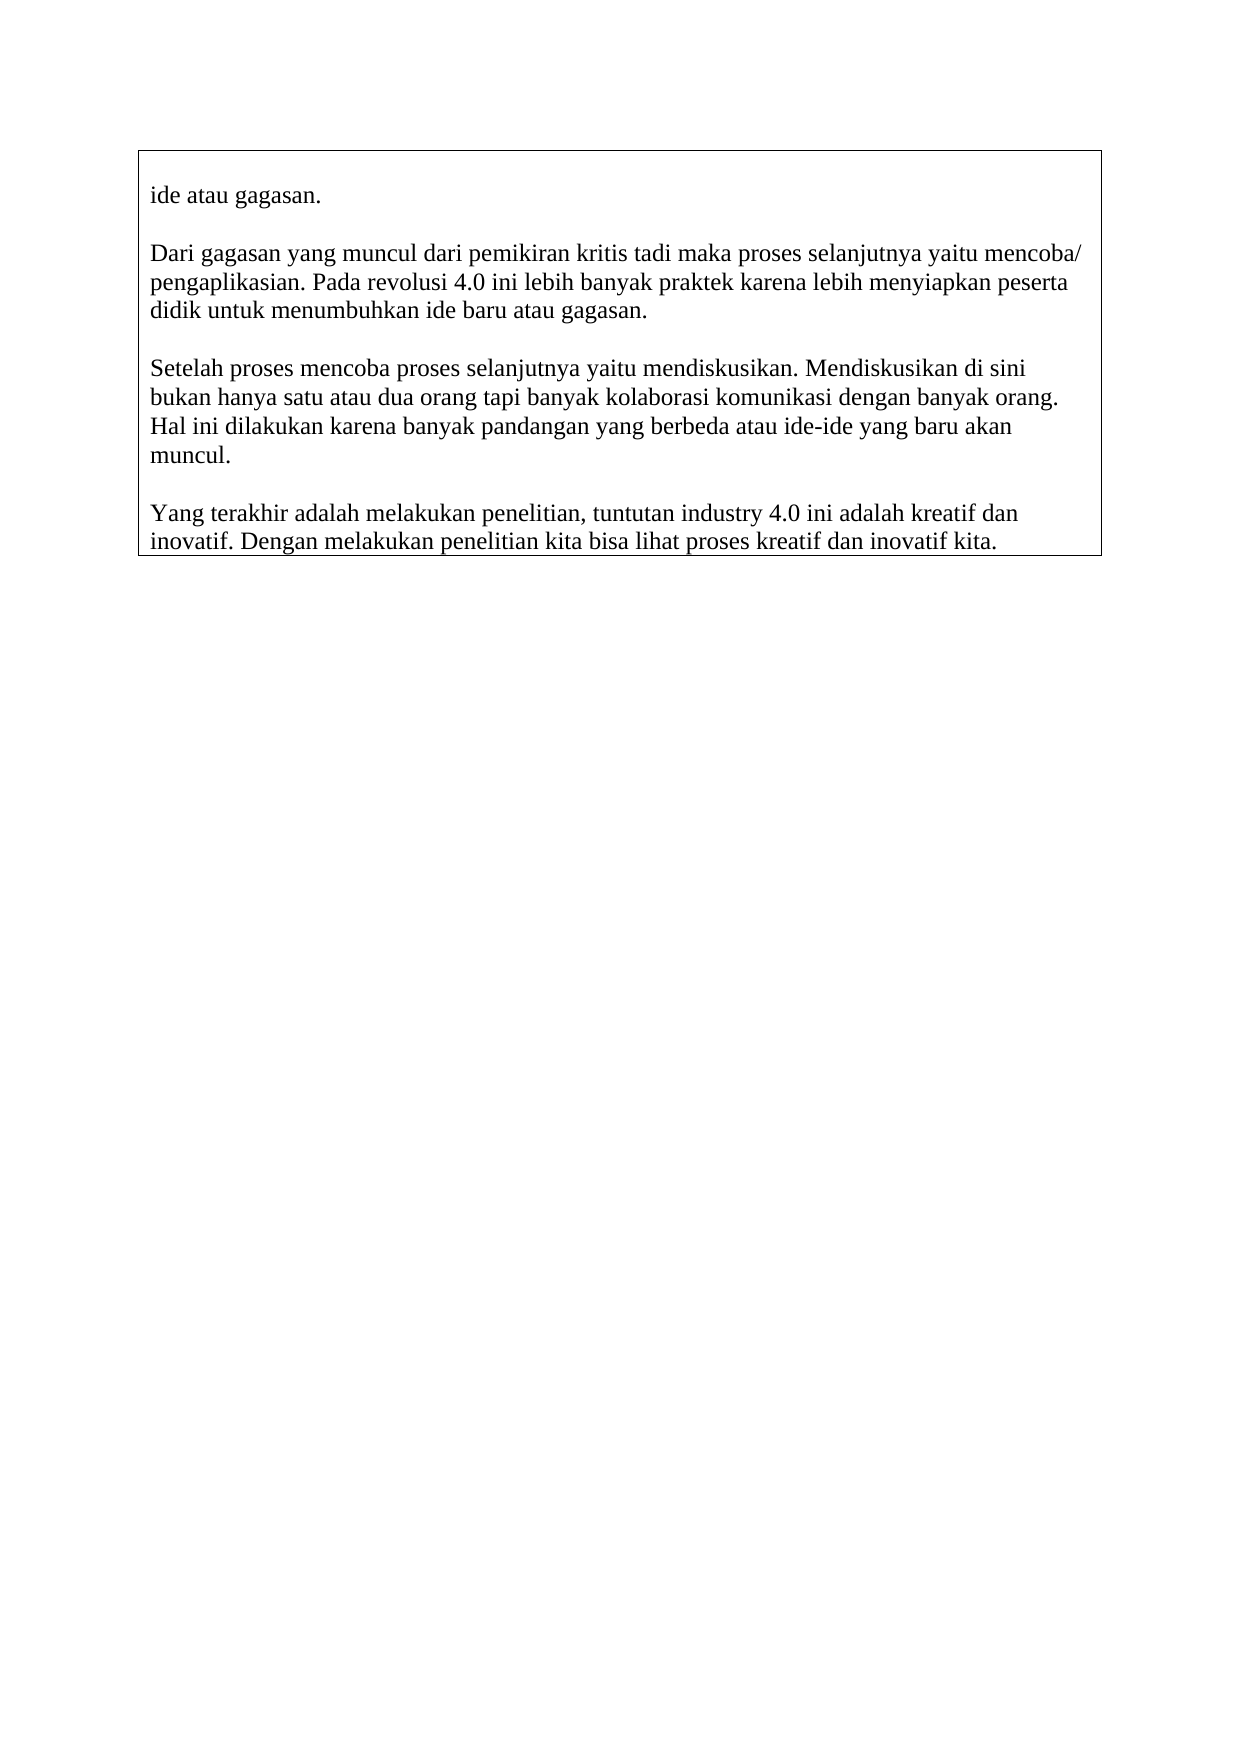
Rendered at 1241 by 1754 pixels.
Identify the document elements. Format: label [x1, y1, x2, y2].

table_header [139, 151, 1101, 555]
